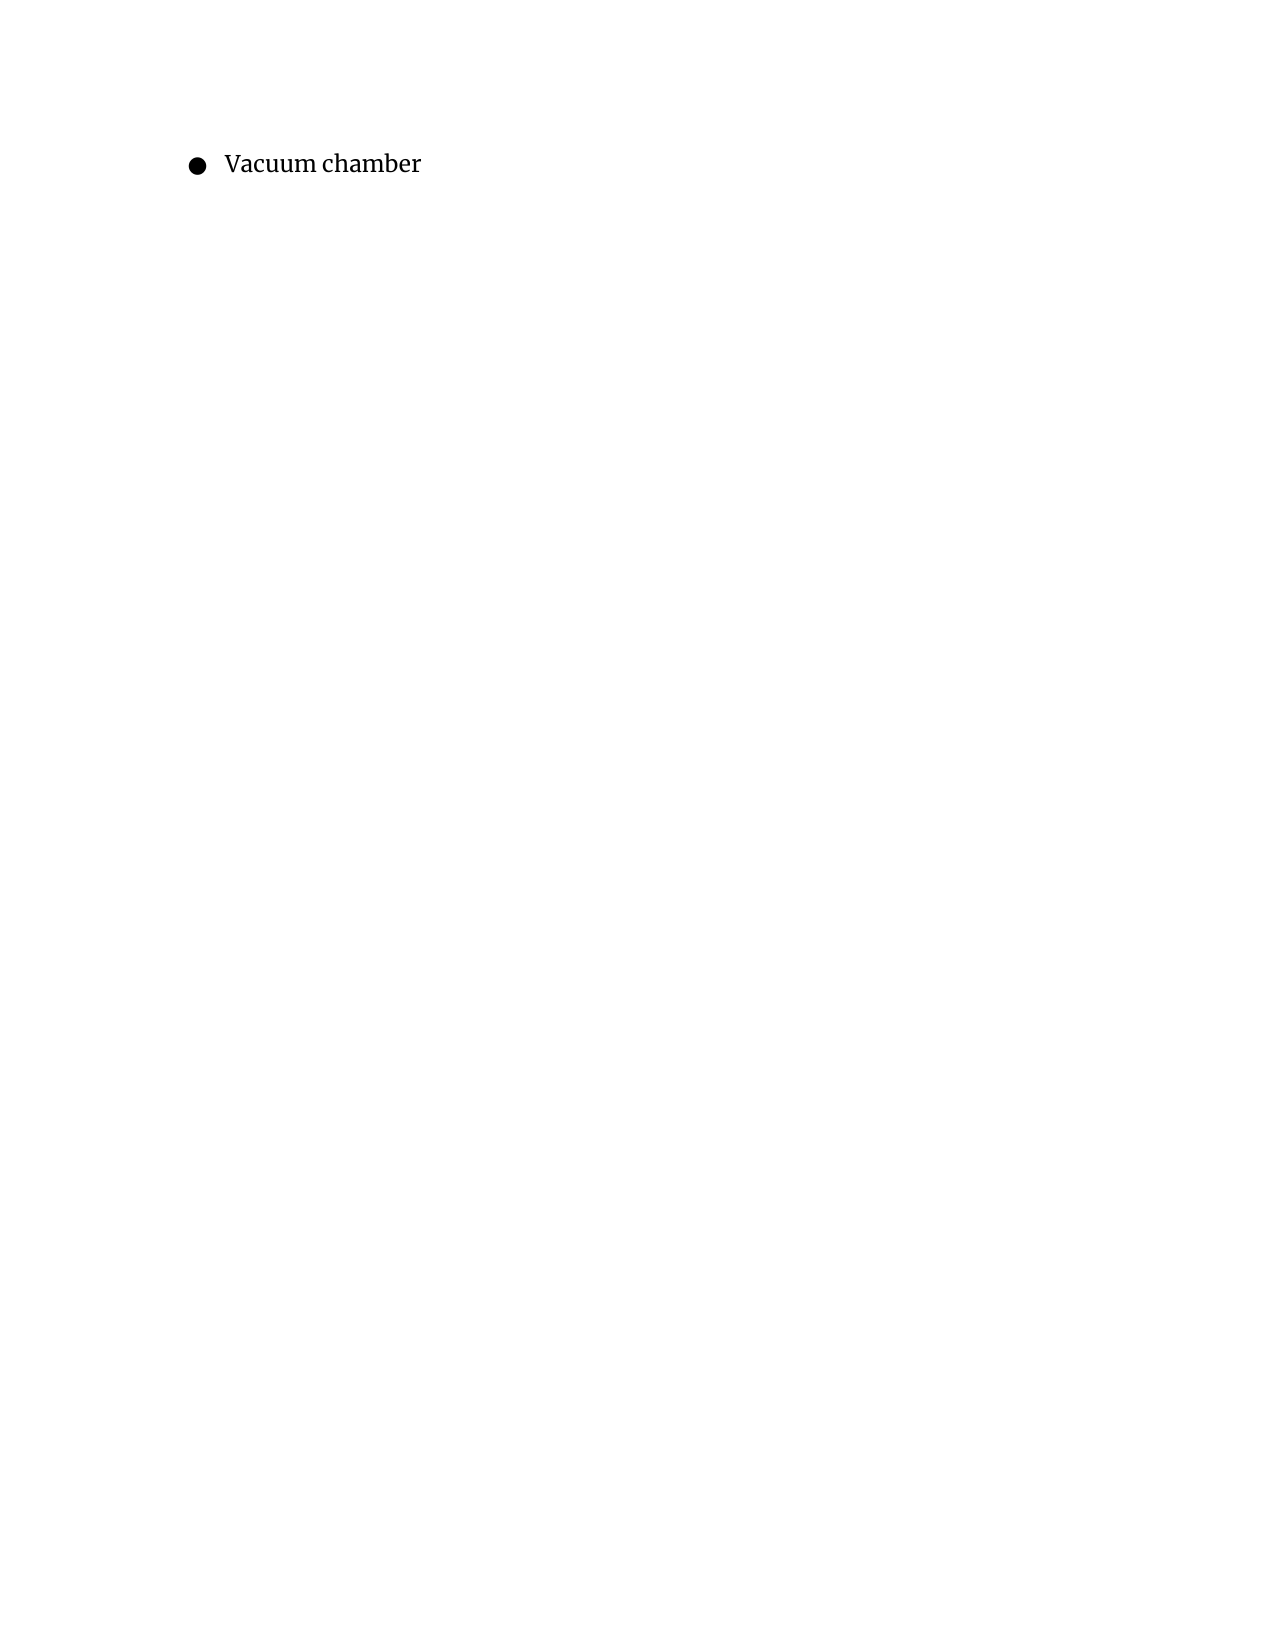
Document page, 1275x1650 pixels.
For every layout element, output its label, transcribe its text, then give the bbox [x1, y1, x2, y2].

list Vacuum chamber [187, 150, 1125, 179]
